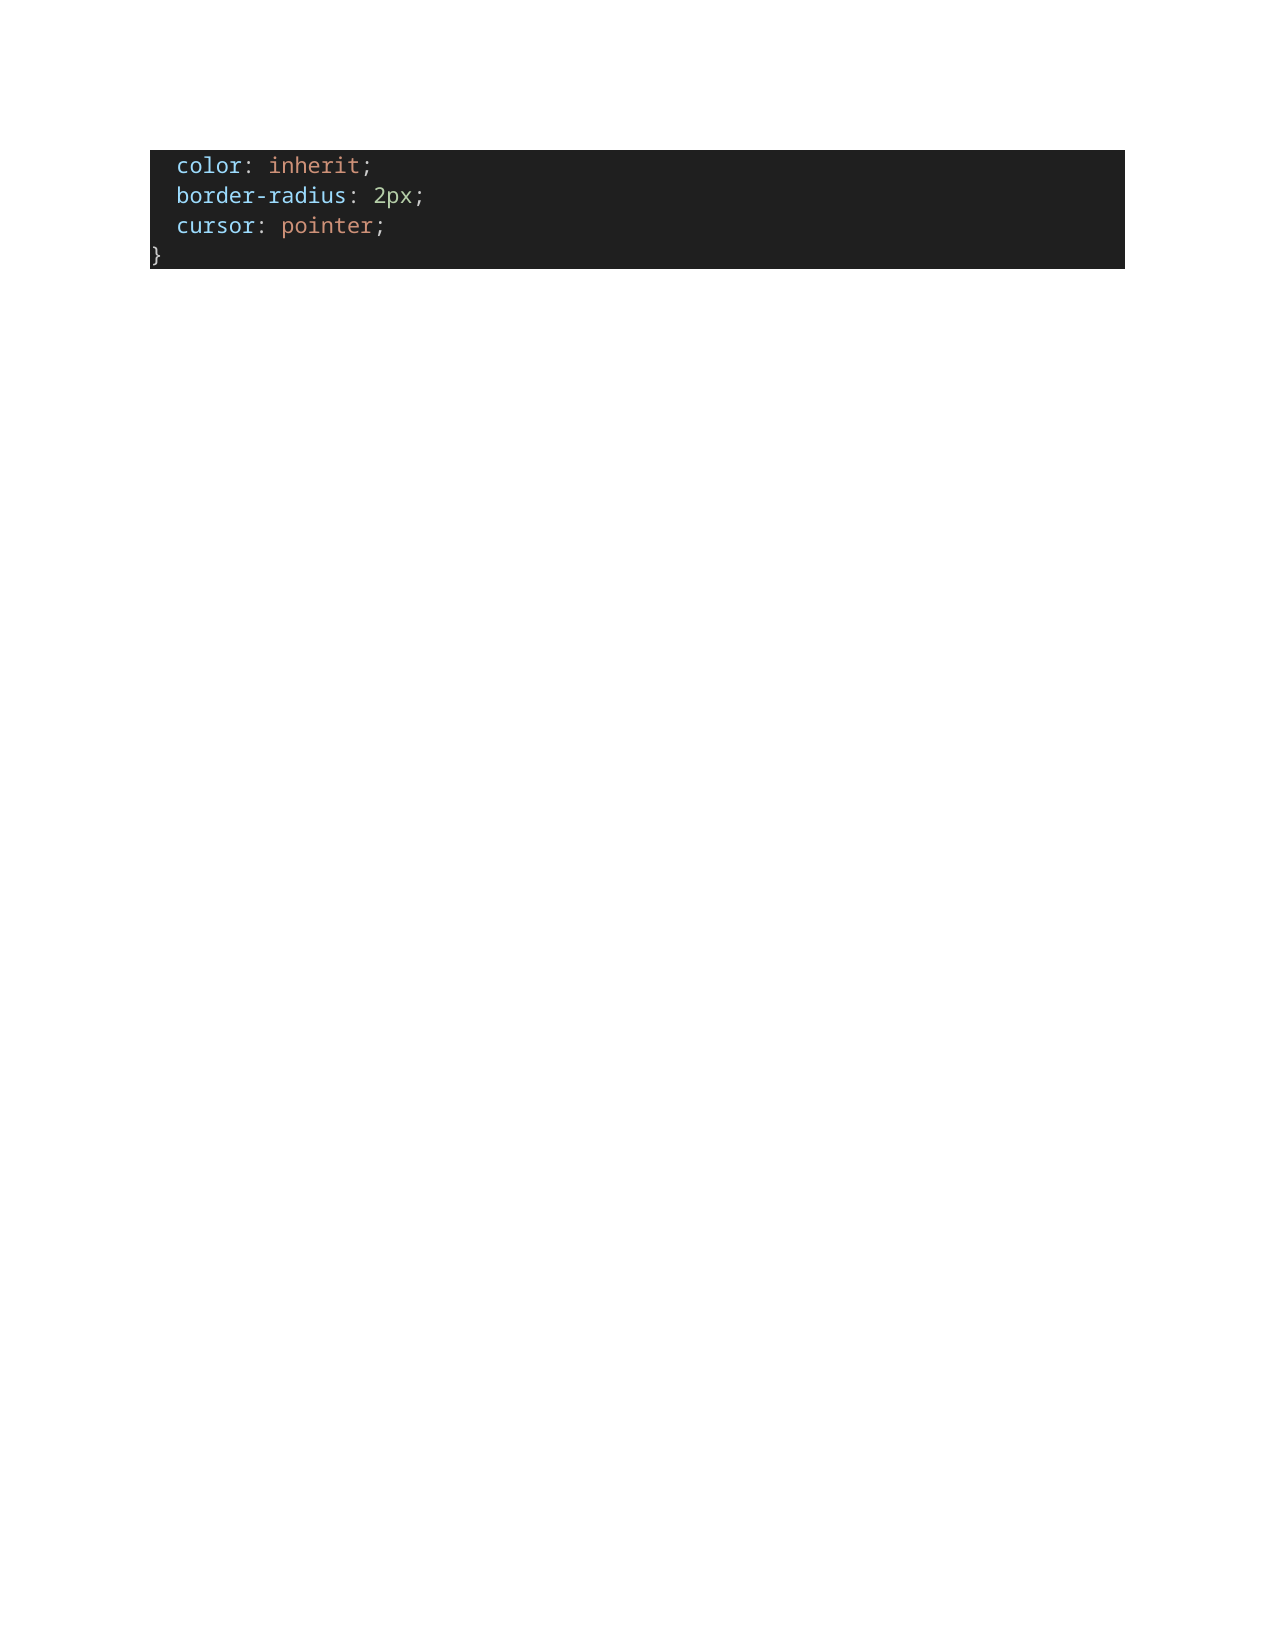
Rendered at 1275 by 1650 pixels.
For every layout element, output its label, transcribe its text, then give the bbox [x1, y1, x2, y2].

text border-radius: 2px; [150, 180, 1125, 209]
text } [150, 239, 1125, 269]
text cursor: pointer; [150, 209, 1125, 239]
text color: inherit; [150, 150, 1125, 180]
